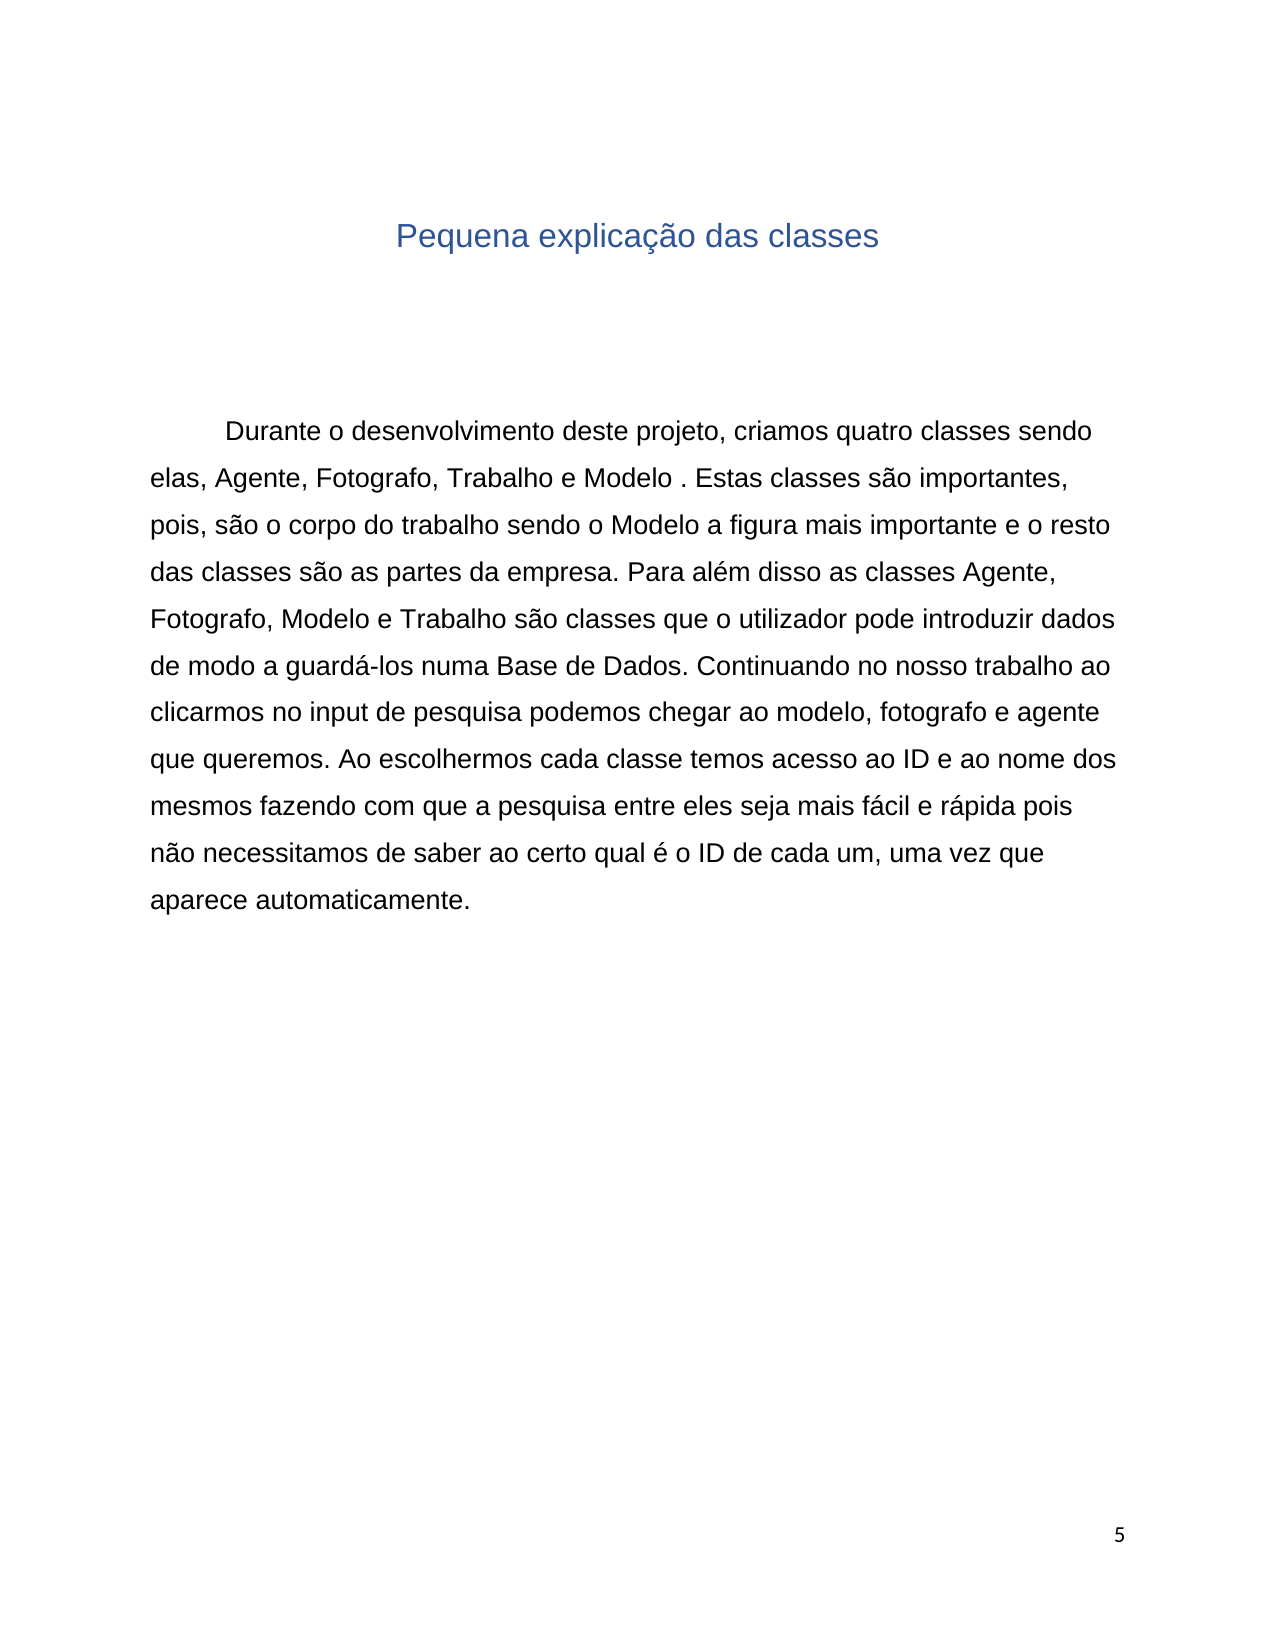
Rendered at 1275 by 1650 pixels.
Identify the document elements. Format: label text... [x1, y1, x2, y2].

text Durante o desenvolvimento deste projeto, criamos quatro classes sendo elas, Agente, Fotografo, Trabalho e Modelo . Estas classes são importantes, pois, são o corpo do trabalho sendo o Modelo a figura mais importante e o resto das classes são as partes da empresa. Para além disso as classes Agente, Fotografo, Modelo e Trabalho são classes que o utilizador pode introduzir dados de modo a guardá-los numa Base de Dados. Continuando no nosso trabalho ao clicarmos no input de pesquisa podemos chegar ao modelo, fotografo e agente que queremos. Ao escolhermos cada classe temos acesso ao ID e ao nome dos mesmos fazendo com que a pesquisa entre eles seja mais fácil e rápida pois não necessitamos de saber ao certo qual é o ID de cada um, uma vez que aparece automaticamente. [150, 415, 1125, 915]
subtitle Pequena explicação das classes [150, 216, 1125, 255]
